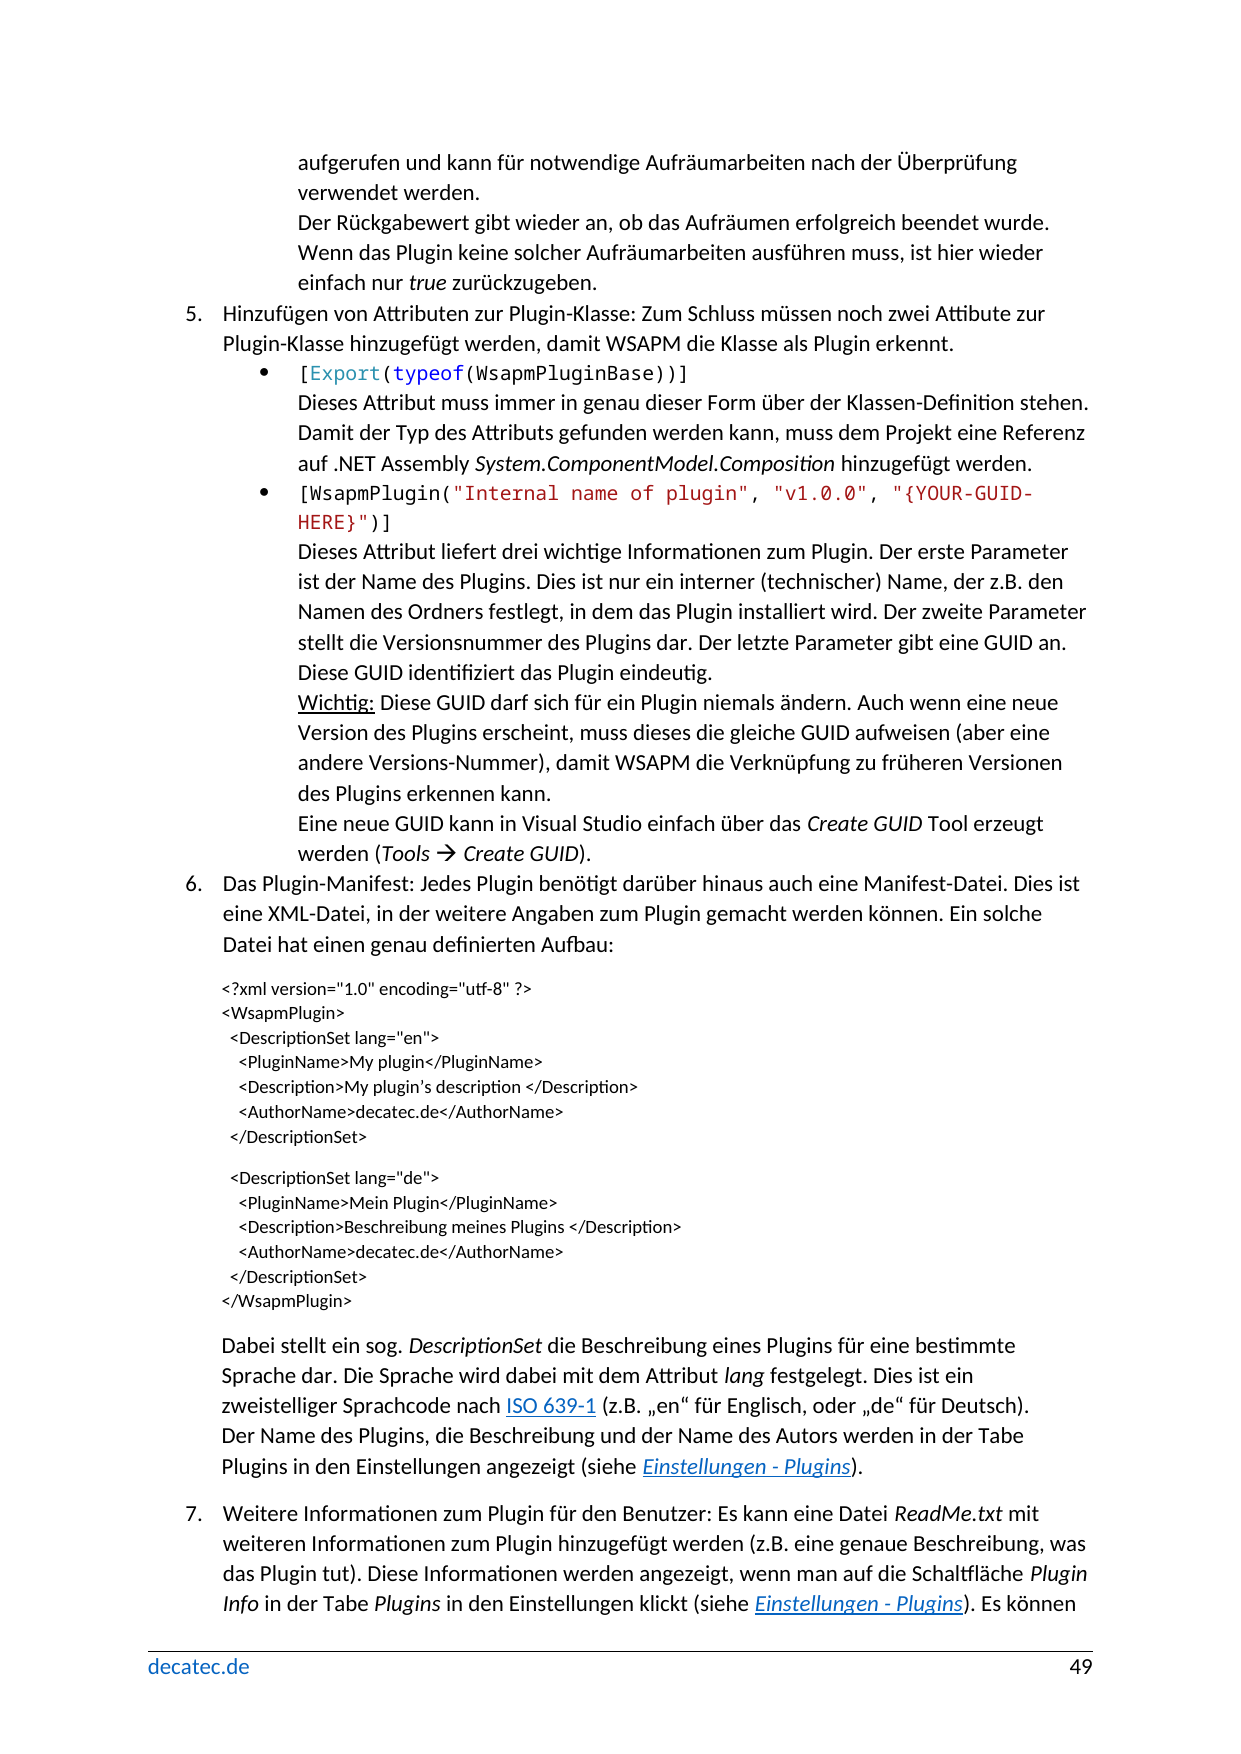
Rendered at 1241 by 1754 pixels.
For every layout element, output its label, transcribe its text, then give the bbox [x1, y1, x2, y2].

text <DescriptionSet lang="de"> <PluginName>Mein Plugin</PluginName> <Description>Beschreibung meines Plugins </Description> <AuthorName>decatec.de</AuthorName> </DescriptionSet> </WsapmPlugin> [221, 1166, 1093, 1312]
text Dabei stellt ein sog. DescriptionSet die Beschreibung eines Plugins für eine bestimmte Sprache dar. Die Sprache wird dabei mit dem Attribut lang festgelegt. Dies ist ein zweistelliger Sprachcode nach ISO 639-1 (z.B. „en“ für Englisch, oder „de“ für Deutsch). Der Name des Plugins, die Beschreibung und der Name des Autors werden in der Tabe Plugins in den Einstellungen angezeigt (siehe Einstellungen - Plugins). [221, 1331, 1093, 1480]
list [WsapmPlugin("Internal name of plugin", "v1.0.0", "{YOUR-GUID-HERE}")] Dieses Attribut liefert drei wichtige Informationen zum Plugin. Der erste Parameter ist der Name des Plugins. Dies ist nur ein interner (technischer) Name, der z.B. den Namen des Ordners festlegt, in dem das Plugin installiert wird. Der zweite Parameter stellt die Versionsnummer des Plugins dar. Der letzte Parameter gibt eine GUID an. Diese GUID identifiziert das Plugin eindeutig. Wichtig: Diese GUID darf sich für ein Plugin niemals ändern. Auch wenn eine neue Version des Plugins erscheint, muss dieses die gleiche GUID aufweisen (aber eine andere Versions-Nummer), damit WSAPM die Verknüpfung zu früheren Versionen des Plugins erkennen kann. Eine neue GUID kann in Visual Studio einfach über das Create GUID Tool erzeugt werden (Tools Create GUID). [260, 479, 1093, 867]
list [185, 1499, 1093, 1617]
list [Export(typeof(WsapmPluginBase))] Dieses Attribut muss immer in genau dieser Form über der Klassen-Definition stehen. Damit der Typ des Attributs gefunden werden kann, muss dem Projekt eine Referenz auf .NET Assembly System.ComponentModel.Composition hinzugefügt werden. [260, 359, 1093, 477]
list Hinzufügen von Attributen zur Plugin-Klasse: Zum Schluss müssen noch zwei Attibute zur Plugin-Klasse hinzugefügt werden, damit WSAPM die Klasse als Plugin erkennt. [185, 299, 1093, 357]
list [260, 148, 1093, 296]
list Das Plugin-Manifest: Jedes Plugin benötigt darüber hinaus auch eine Manifest-Datei. Dies ist eine XML-Datei, in der weitere Angaben zum Plugin gemacht werden können. Ein solche Datei hat einen genau definierten Aufbau: [185, 869, 1093, 958]
text <?xml version="1.0" encoding="utf-8" ?> <WsapmPlugin> <DescriptionSet lang="en"> <PluginName>My plugin</PluginName> <Description>My plugin’s description </Description> <AuthorName>decatec.de</AuthorName> </DescriptionSet> [221, 977, 1093, 1148]
